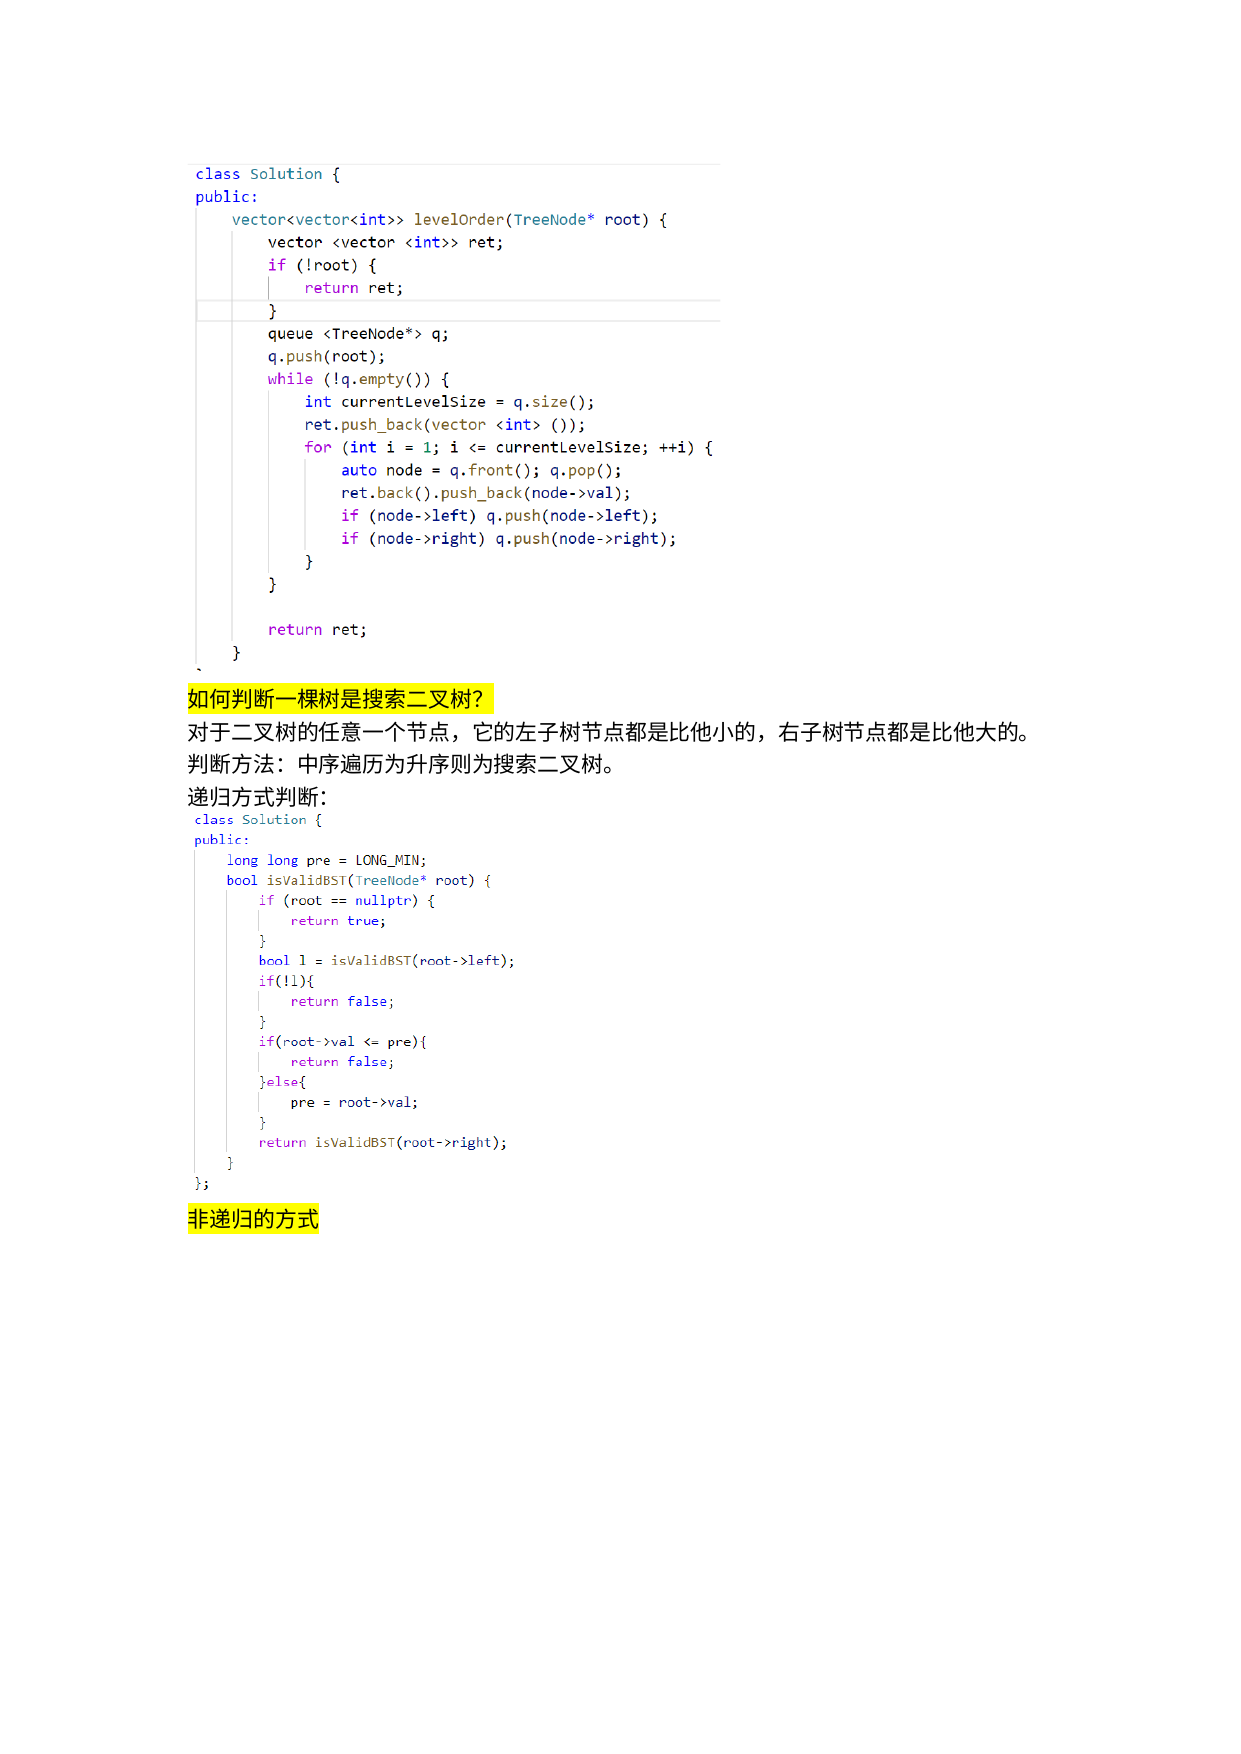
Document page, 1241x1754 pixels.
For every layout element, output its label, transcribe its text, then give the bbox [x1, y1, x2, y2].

text 递归方式判断： [187, 779, 1053, 812]
text 判断方法：中序遍历为升序则为搜索二叉树。 [187, 747, 1053, 779]
picture [187, 162, 721, 671]
text 非递归的方式 [187, 1202, 1053, 1234]
picture [187, 812, 532, 1195]
text 如何判断一棵树是搜索二叉树？ [187, 682, 1053, 714]
text 对于二叉树的任意一个节点，它的左子树节点都是比他小的，右子树节点都是比他大的。 [187, 714, 1053, 747]
